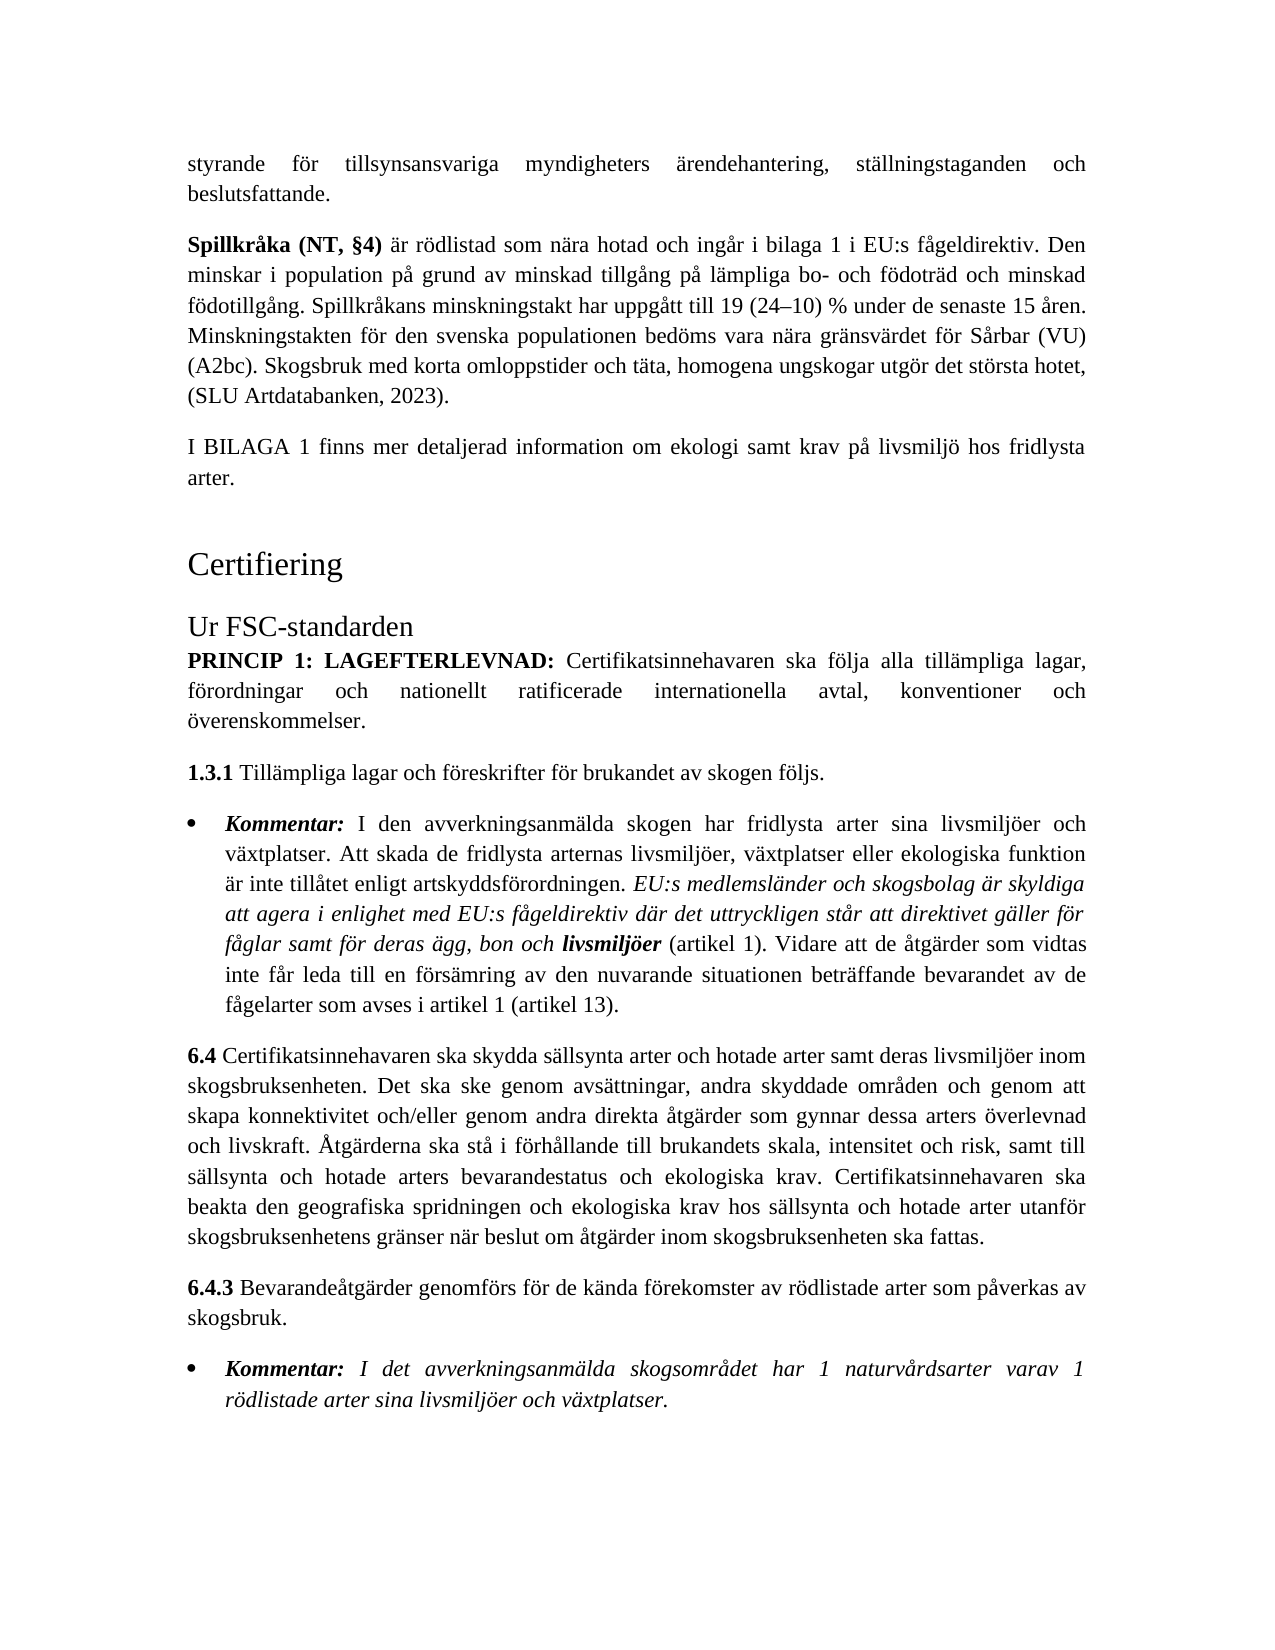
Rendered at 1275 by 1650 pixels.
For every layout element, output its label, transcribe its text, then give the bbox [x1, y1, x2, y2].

text I BILAGA 1 finns mer detaljerad information om ekologi samt krav på livsmiljö hos fridlysta arter. [187, 433, 1087, 490]
text 1.3.1 Tillämpliga lagar och föreskrifter för brukandet av skogen följs. [187, 759, 1087, 785]
list Kommentar: I det avverkningsanmälda skogsområdet har 1 naturvårdsarter varav 1 rödlistade arter sina livsmiljöer och växtplatser. [187, 1356, 1087, 1412]
text 6.4.3 Bevarandeåtgärder genomförs för de kända förekomster av rödlistade arter som påverkas av skogsbruk. [187, 1274, 1087, 1331]
text PRINCIP 1: LAGEFTERLEVNAD: Certifikatsinnehavaren ska följa alla tillämpliga lagar, förordningar och nationellt ratificerade internationella avtal, konventioner och överenskommelser. [187, 647, 1087, 734]
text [187, 150, 1087, 207]
subtitle Certifiering [187, 544, 1087, 582]
text Spillkråka (NT, §4) är rödlistad som nära hotad och ingår i bilaga 1 i EU:s fågeldirektiv. Den minskar i population på grund av minskad tillgång på lämpliga bo- och födoträd och minskad födotillgång. Spillkråkans minskningstakt har uppgått till 19 (24–10) % under de senaste 15 åren. Minskningstakten för den svenska populationen bedöms vara nära gränsvärdet för Sårbar (VU) (A2bc). Skogsbruk med korta omloppstider och täta, homogena ungskogar utgör det största hotet, (SLU Artdatabanken, 2023). [187, 231, 1087, 409]
list Kommentar: I den avverkningsanmälda skogen har fridlysta arter sina livsmiljöer och växtplatser. Att skada de fridlysta arternas livsmiljöer, växtplatser eller ekologiska funktion är inte tillåtet enligt artskyddsförordningen. EU:s medlemsländer och skogsbolag är skyldiga att agera i enlighet med EU:s fågeldirektiv där det uttryckligen står att direktivet gäller för fåglar samt för deras ägg, bon och livsmiljöer (artikel 1). Vidare att de åtgärder som vidtas inte får leda till en försämring av den nuvarande situationen beträffande bevarandet av de fågelarter som avses i artikel 1 (artikel 13). [187, 810, 1087, 1017]
subtitle Ur FSC-standarden [187, 609, 1087, 642]
text 6.4 Certifikatsinnehavaren ska skydda sällsynta arter och hotade arter samt deras livsmiljöer inom skogsbruksenheten. Det ska ske genom avsättningar, andra skyddade områden och genom att skapa konnektivitet och/eller genom andra direkta åtgärder som gynnar dessa arters överlevnad och livskraft. Åtgärderna ska stå i förhållande till brukandets skala, intensitet och risk, samt till sällsynta och hotade arters bevarandestatus och ekologiska krav. Certifikatsinnehavaren ska beakta den geografiska spridningen och ekologiska krav hos sällsynta och hotade arter utanför skogsbruksenhetens gränser när beslut om åtgärder inom skogsbruksenheten ska fattas. [187, 1042, 1087, 1249]
